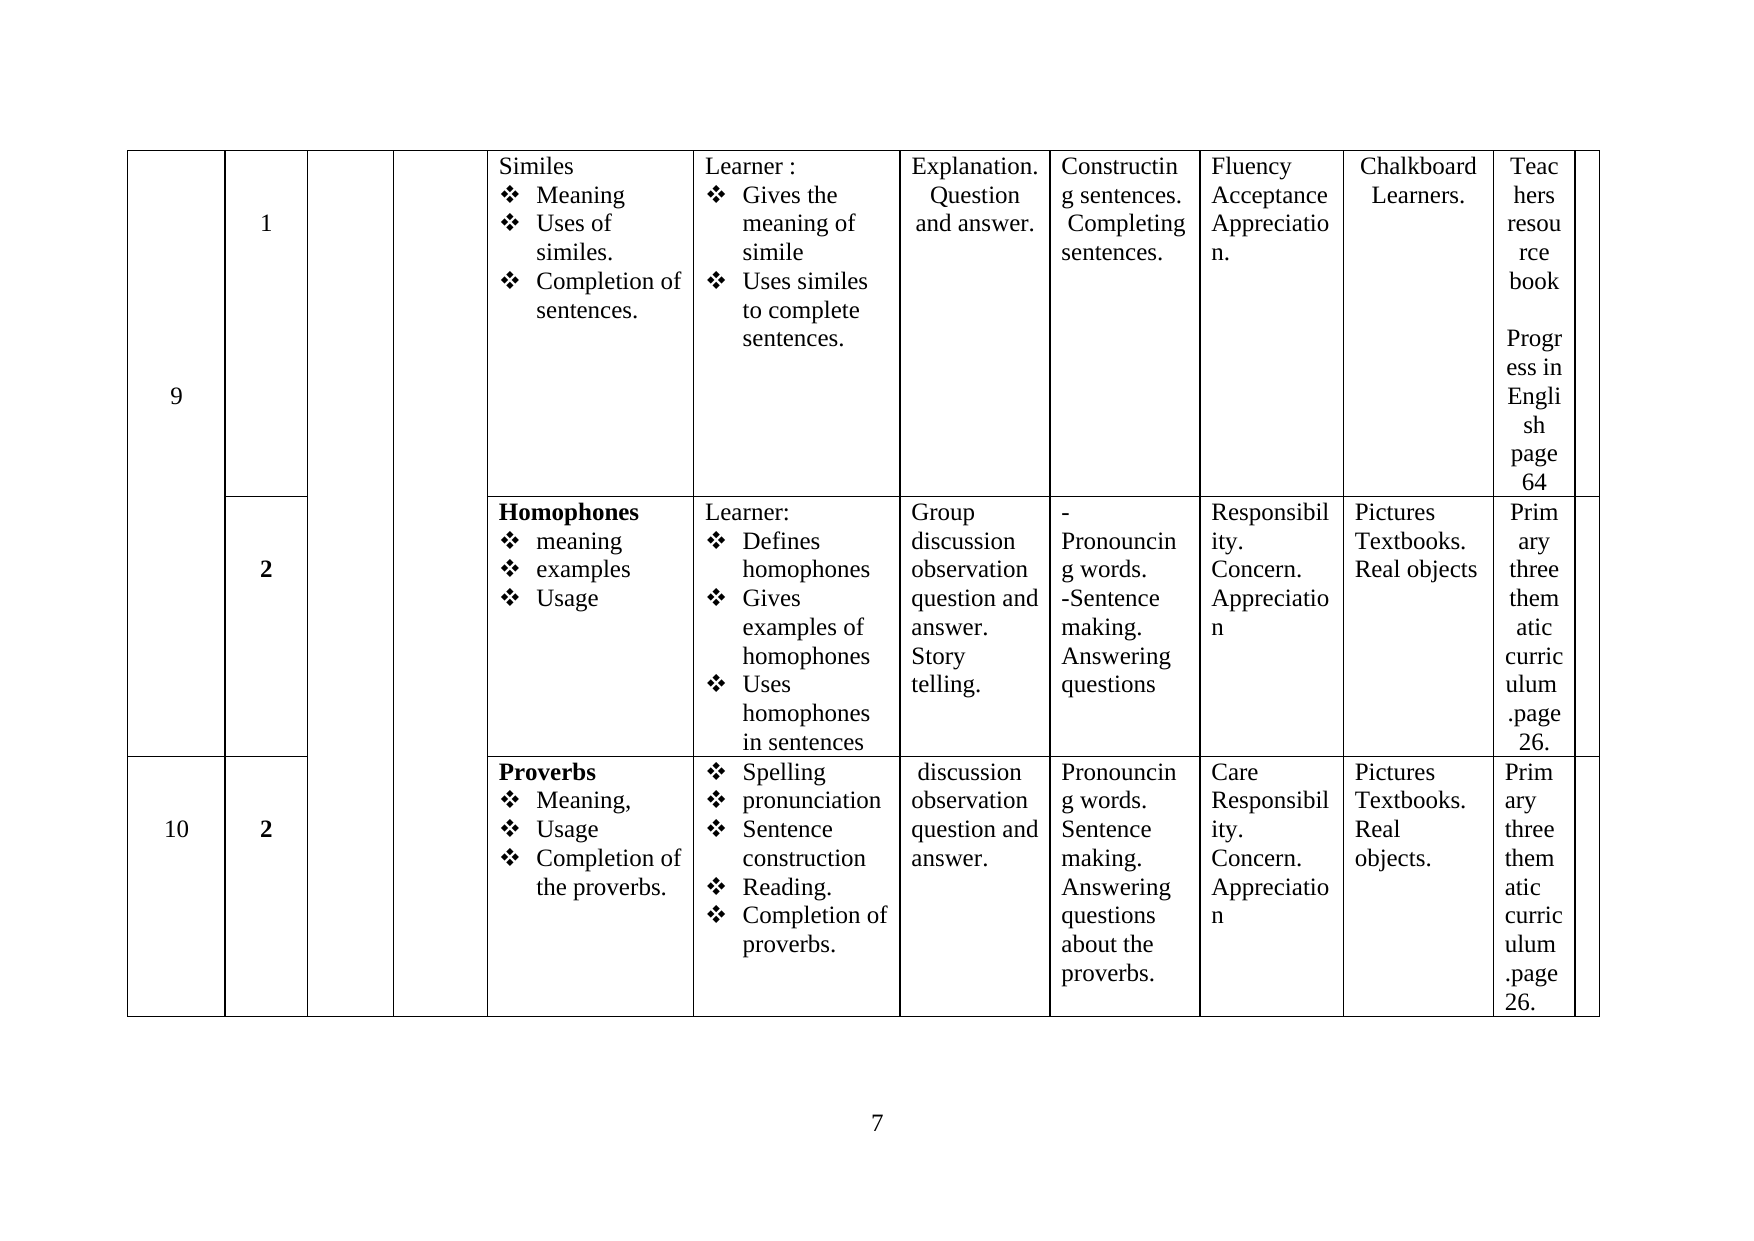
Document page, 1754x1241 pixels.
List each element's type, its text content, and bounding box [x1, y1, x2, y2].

table_cell Responsibility. Concern. Appreciation [1201, 497, 1343, 756]
table_cell [1576, 151, 1599, 496]
table_cell Primary three thematic curriculum .page 26. [1494, 757, 1574, 1016]
table_cell Learner : Gives the meaning of simile Uses similes to complete sentences. [694, 151, 899, 496]
table_cell Group discussion observation question and answer. Story telling. [901, 497, 1049, 756]
table_cell discussion observation question and answer. [901, 757, 1049, 1016]
table_cell [1576, 497, 1599, 756]
table_cell Similes Meaning Uses of similes. Completion of sentences. [488, 151, 693, 496]
table_cell 2 [226, 757, 307, 1016]
table_cell Explanation. Question and answer. [901, 151, 1049, 496]
table_cell Teachers resource book Progress in English page 64 [1494, 151, 1574, 496]
table_cell Pronouncing words. Sentence making. Answering questions about the proverbs. [1051, 757, 1199, 1016]
table_cell [1576, 757, 1599, 1016]
table_cell Pictures Textbooks. Real objects. [1344, 757, 1493, 1016]
table_cell Proverbs Meaning, Usage Completion of the proverbs. [488, 757, 693, 1016]
table_cell 10 [128, 757, 224, 1016]
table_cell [394, 151, 487, 1016]
table_cell 2 [226, 497, 307, 756]
table_cell Pictures Textbooks. Real objects [1344, 497, 1493, 756]
table_cell Chalkboard Learners. [1344, 151, 1493, 496]
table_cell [308, 151, 393, 1016]
table_cell Spelling pronunciation Sentence construction Reading. Completion of proverbs. [694, 757, 899, 1016]
table_cell 1 [226, 151, 307, 496]
table_cell Fluency Acceptance Appreciation. [1201, 151, 1343, 496]
table_cell Constructing sentences. Completing sentences. [1051, 151, 1199, 496]
table_cell 9 [128, 151, 224, 756]
table_cell Homophones meaning examples Usage [488, 497, 693, 756]
table_cell -Pronouncing words. -Sentence making. Answering questions [1051, 497, 1199, 756]
table_cell Care Responsibility. Concern. Appreciation [1201, 757, 1343, 1016]
table_cell Primary three thematic curriculum .page 26. [1494, 497, 1574, 756]
table_cell Learner: Defines homophones Gives examples of homophones Uses homophones in sentences [694, 497, 899, 756]
